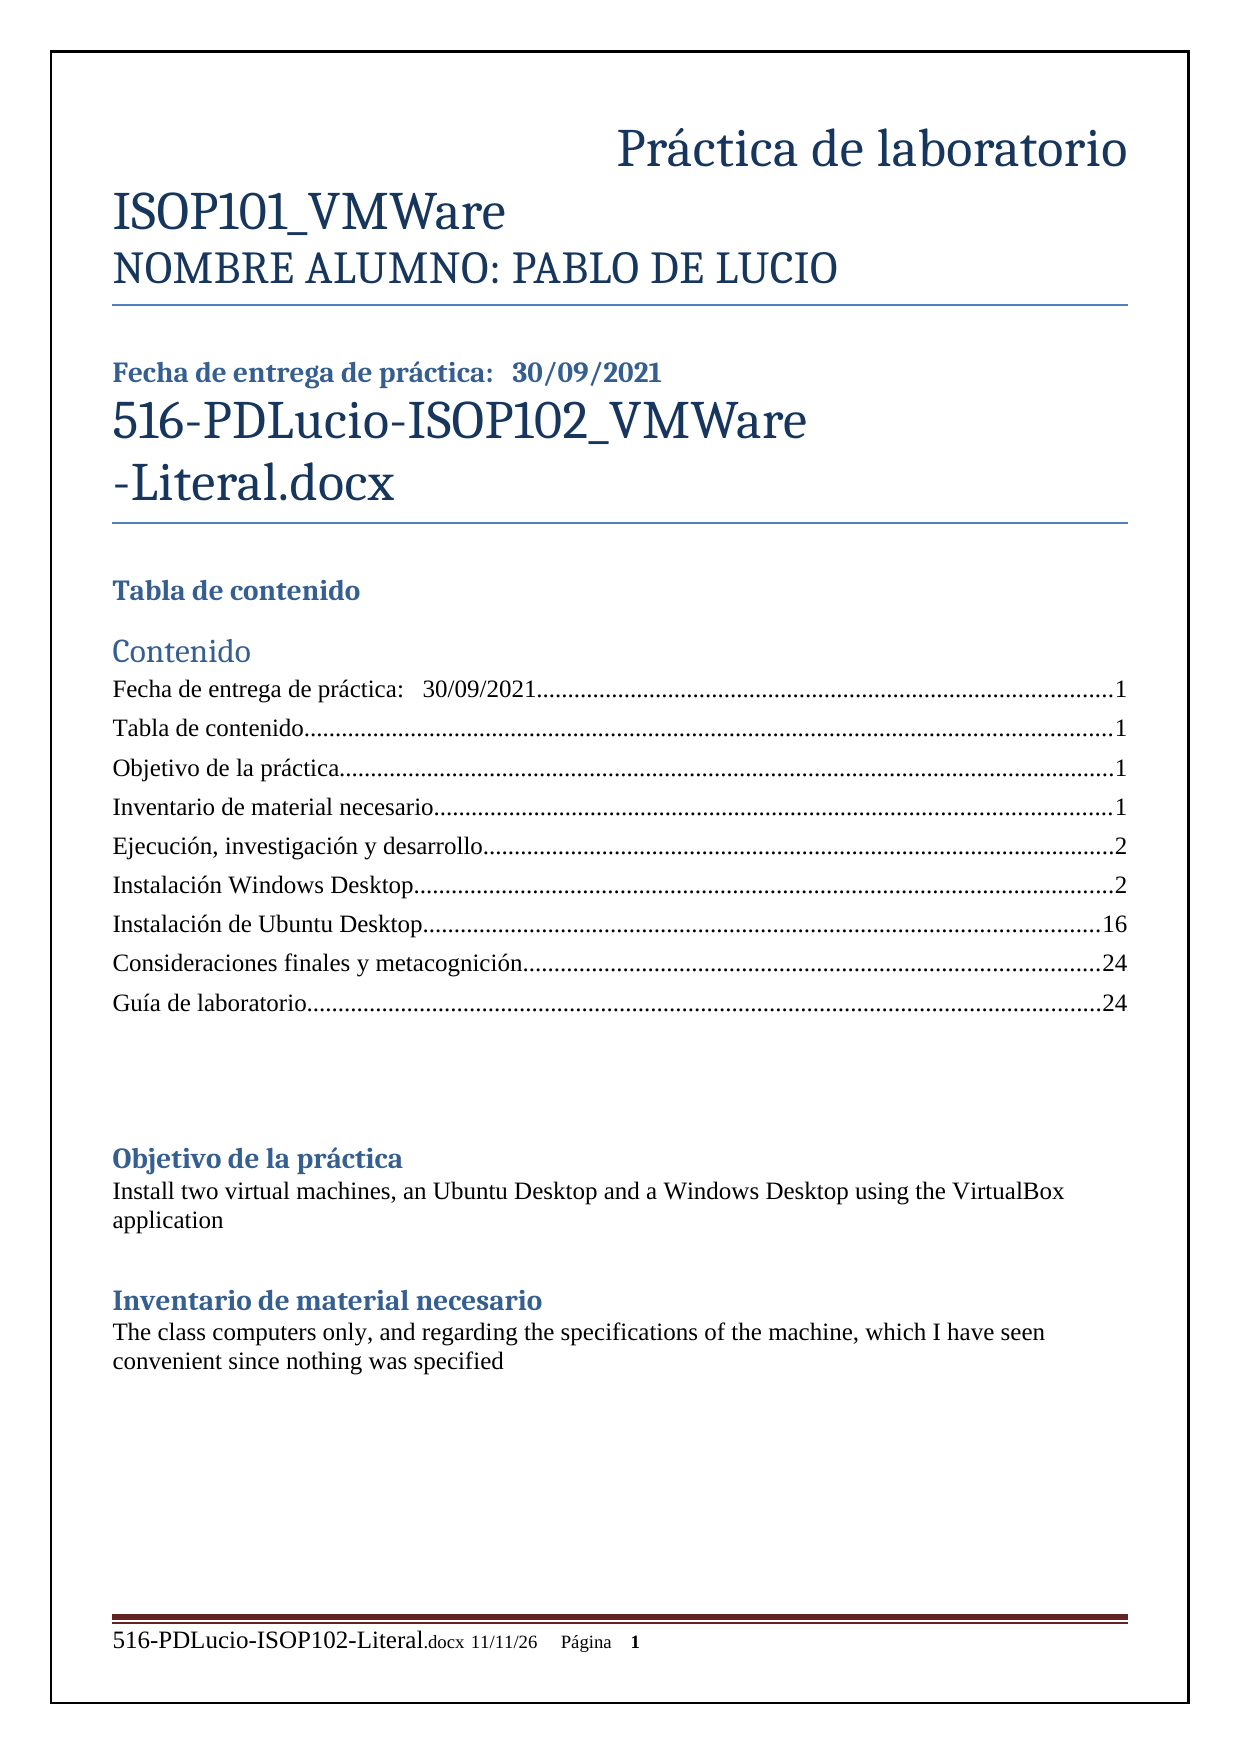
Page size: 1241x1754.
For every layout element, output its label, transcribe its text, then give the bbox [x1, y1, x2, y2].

text Install two virtual machines, an Ubuntu Desktop and a Windows Desktop using the VirtualBox application [112, 1176, 1128, 1234]
subtitle Fecha de entrega de práctica: 30/09/2021 [112, 356, 1128, 389]
title NOMBRE ALUMNO: PABLO DE LUCIO [112, 243, 1128, 304]
subtitle Tabla de contenido [112, 574, 1128, 608]
text The class computers only, and regarding the specifications of the machine, which I have seen convenient since nothing was specified [112, 1317, 1128, 1375]
title 516-PDLucio-ISOP102_VMWare [112, 389, 1128, 452]
title Práctica de laboratorio [112, 118, 1128, 180]
title ISOP101_VMWare [112, 180, 1128, 243]
subtitle Inventario de material necesario [112, 1284, 1128, 1317]
title -Literal.docx [112, 452, 1128, 522]
subtitle Objetivo de la práctica [112, 1143, 1128, 1176]
